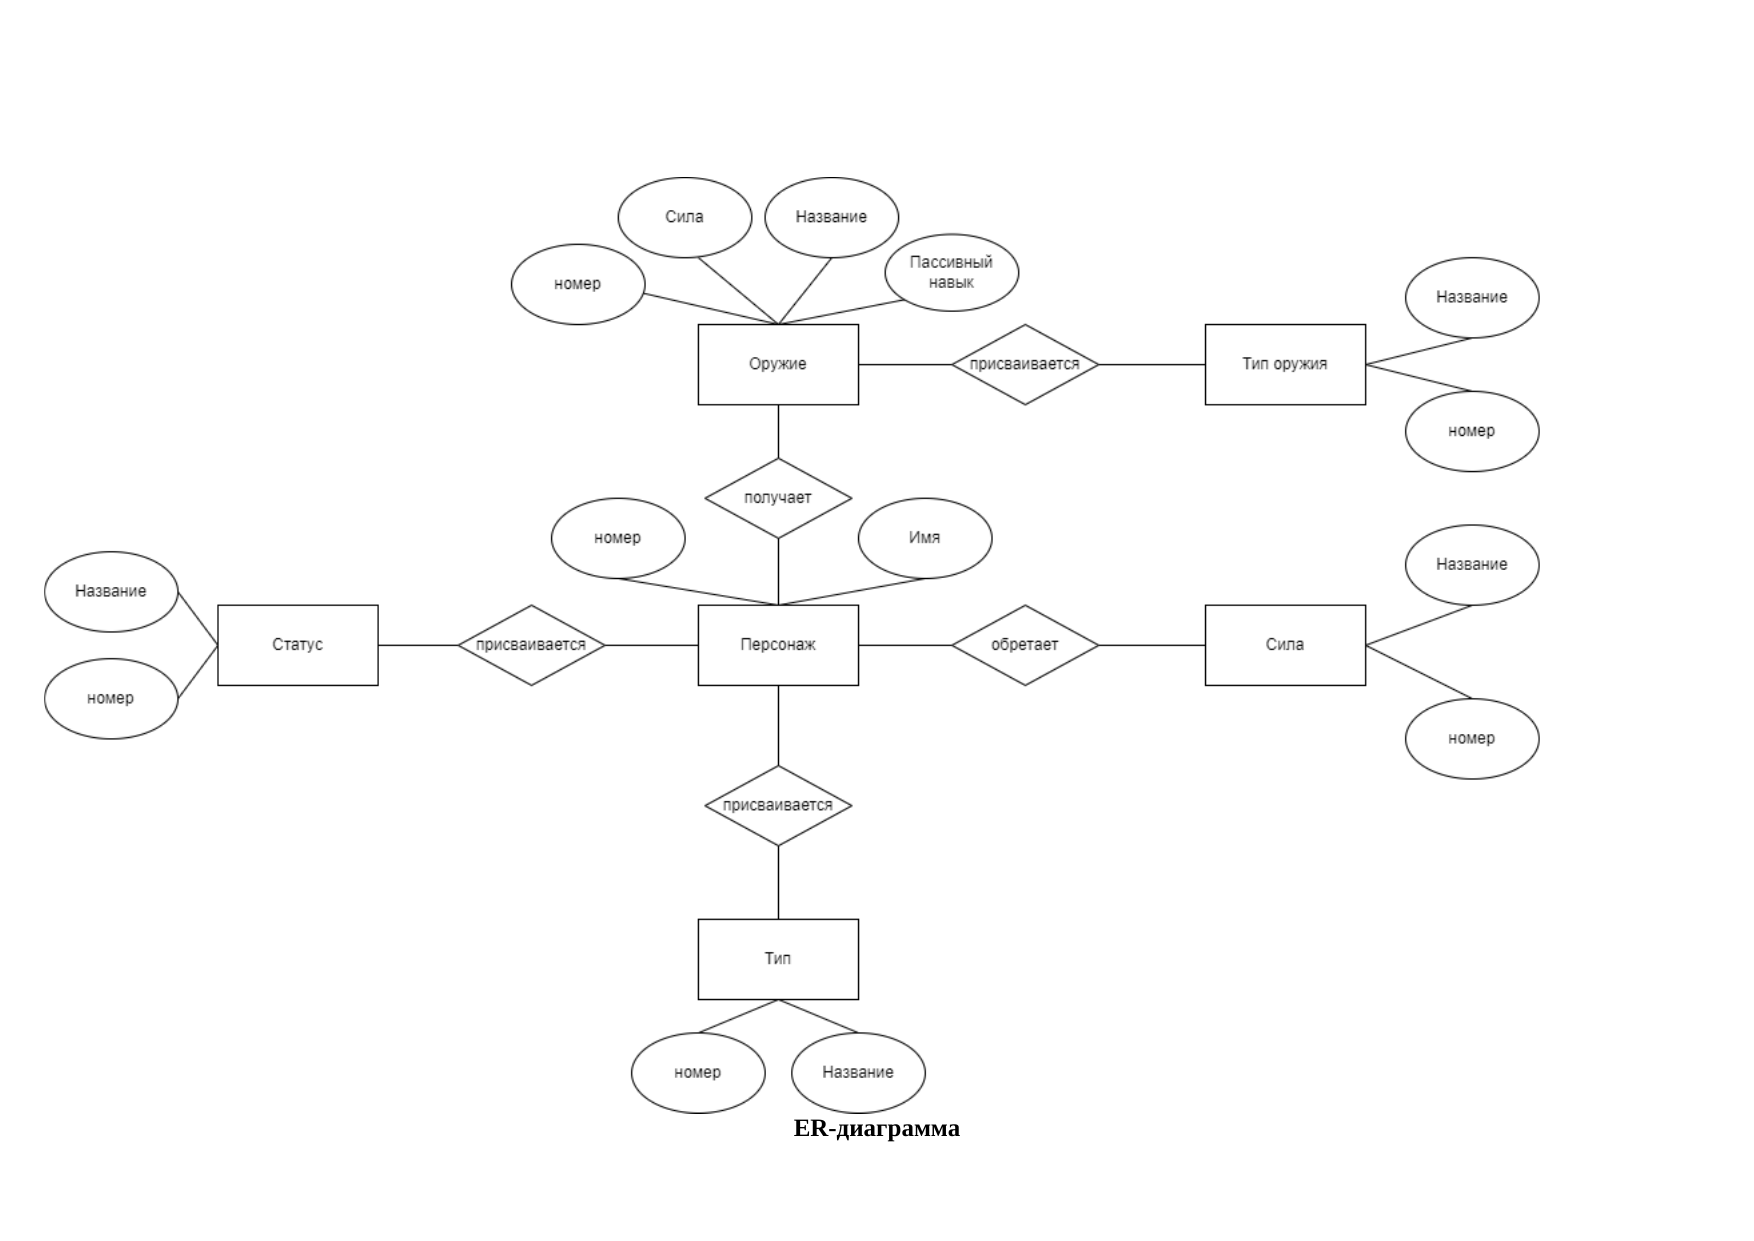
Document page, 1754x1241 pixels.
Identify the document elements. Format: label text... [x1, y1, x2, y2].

text ER-диаграмма [118, 1113, 1636, 1142]
picture [44, 177, 1540, 1114]
